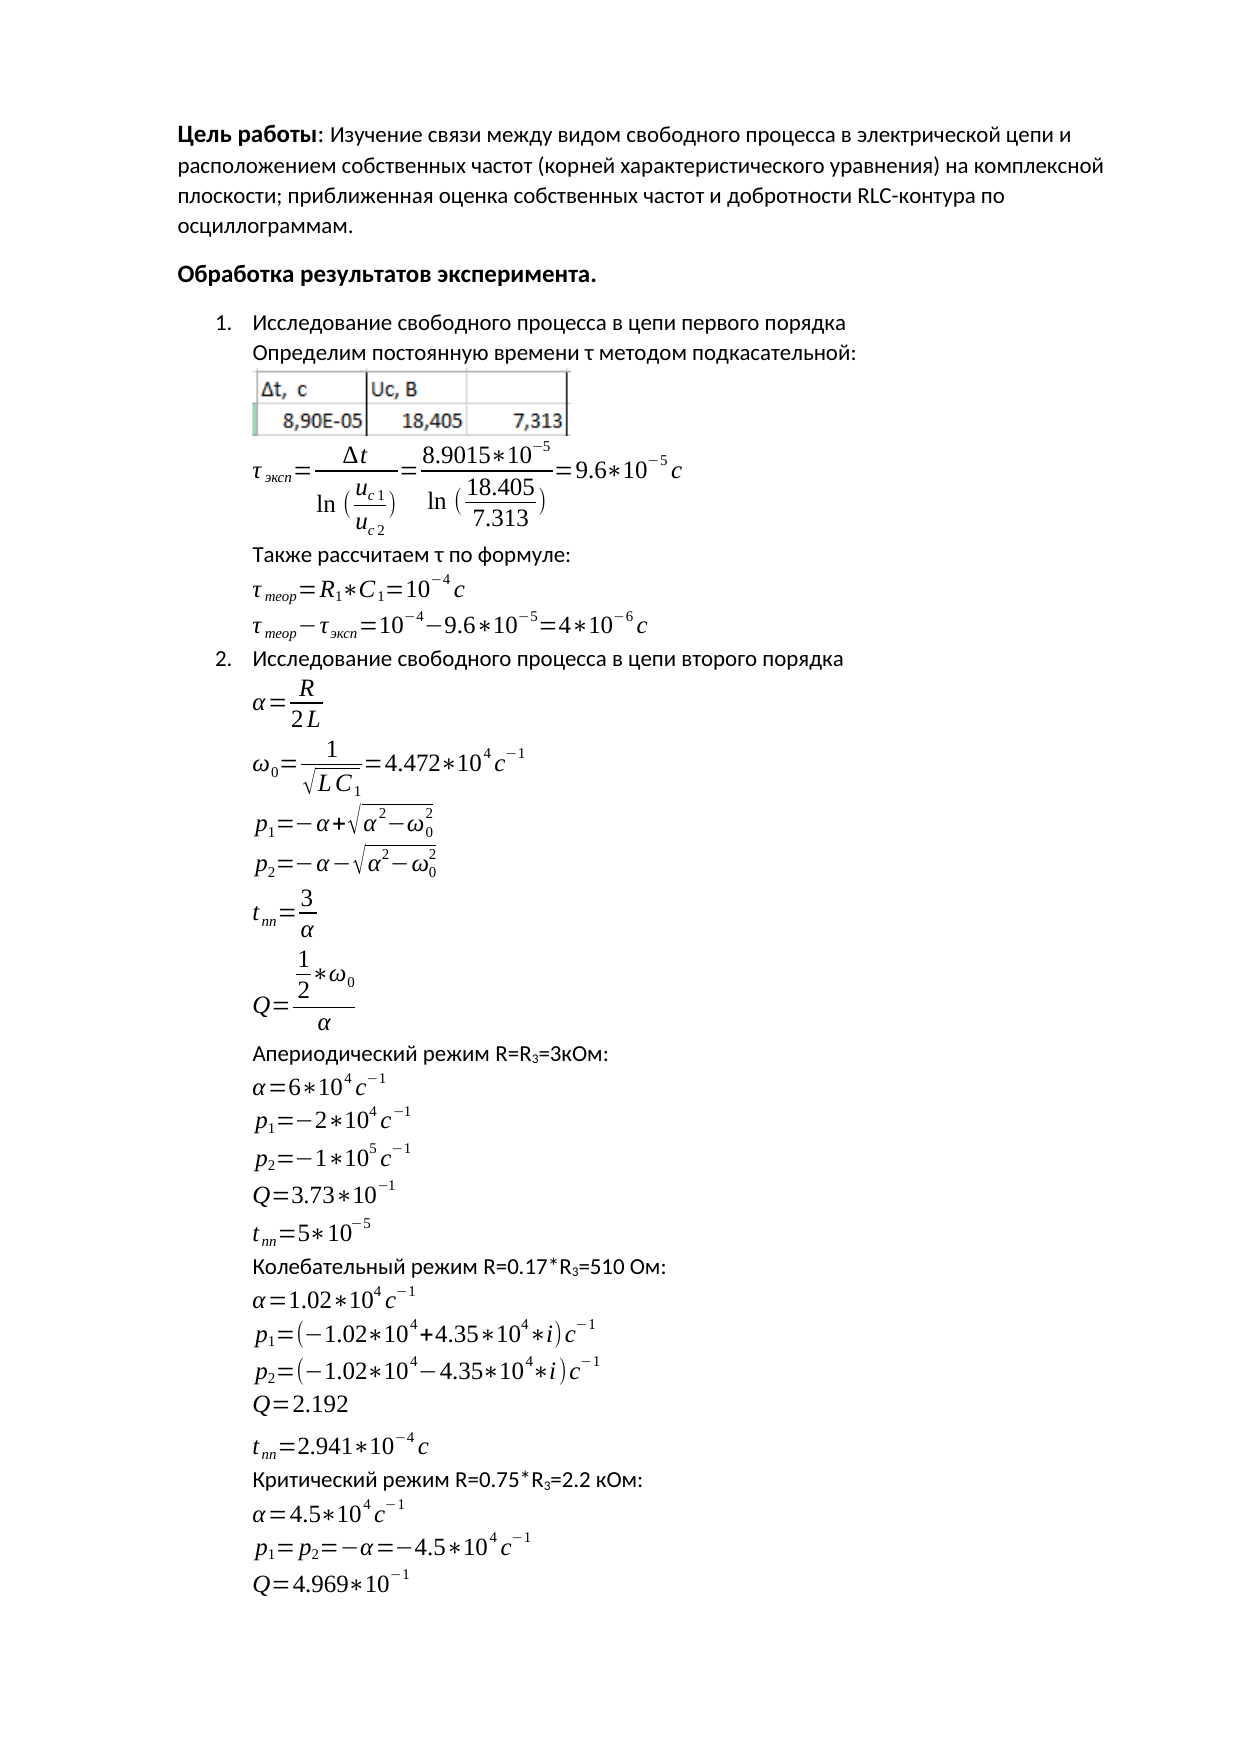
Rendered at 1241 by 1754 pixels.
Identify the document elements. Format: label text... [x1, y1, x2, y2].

text Обработка результатов эксперимента. [177, 258, 1152, 289]
picture [252, 368, 571, 436]
list Критический режим R=0.75*R3=2.2 кОм: [252, 1465, 1152, 1493]
list Определим постоянную времени τ методом подкасательной: [252, 338, 1152, 366]
text Цель работы: Изучение связи между видом свободного процесса в электрической цепи и расположением собственных частот (корней характеристического уравнения) на комплексной плоскости; приближенная оценка собственных частот и добротности RLC-контура по осциллограммам. [177, 118, 1152, 239]
list Апериодический режим R=R3=3кОм: [252, 1039, 1152, 1067]
list Исследование свободного процесса в цепи второго порядка [215, 644, 1152, 672]
list Исследование свободного процесса в цепи первого порядка [215, 308, 1152, 336]
list Также рассчитаем τ по формуле: [252, 541, 1152, 568]
list Колебательный режим R=0.17*R3=510 Ом: [252, 1252, 1152, 1280]
